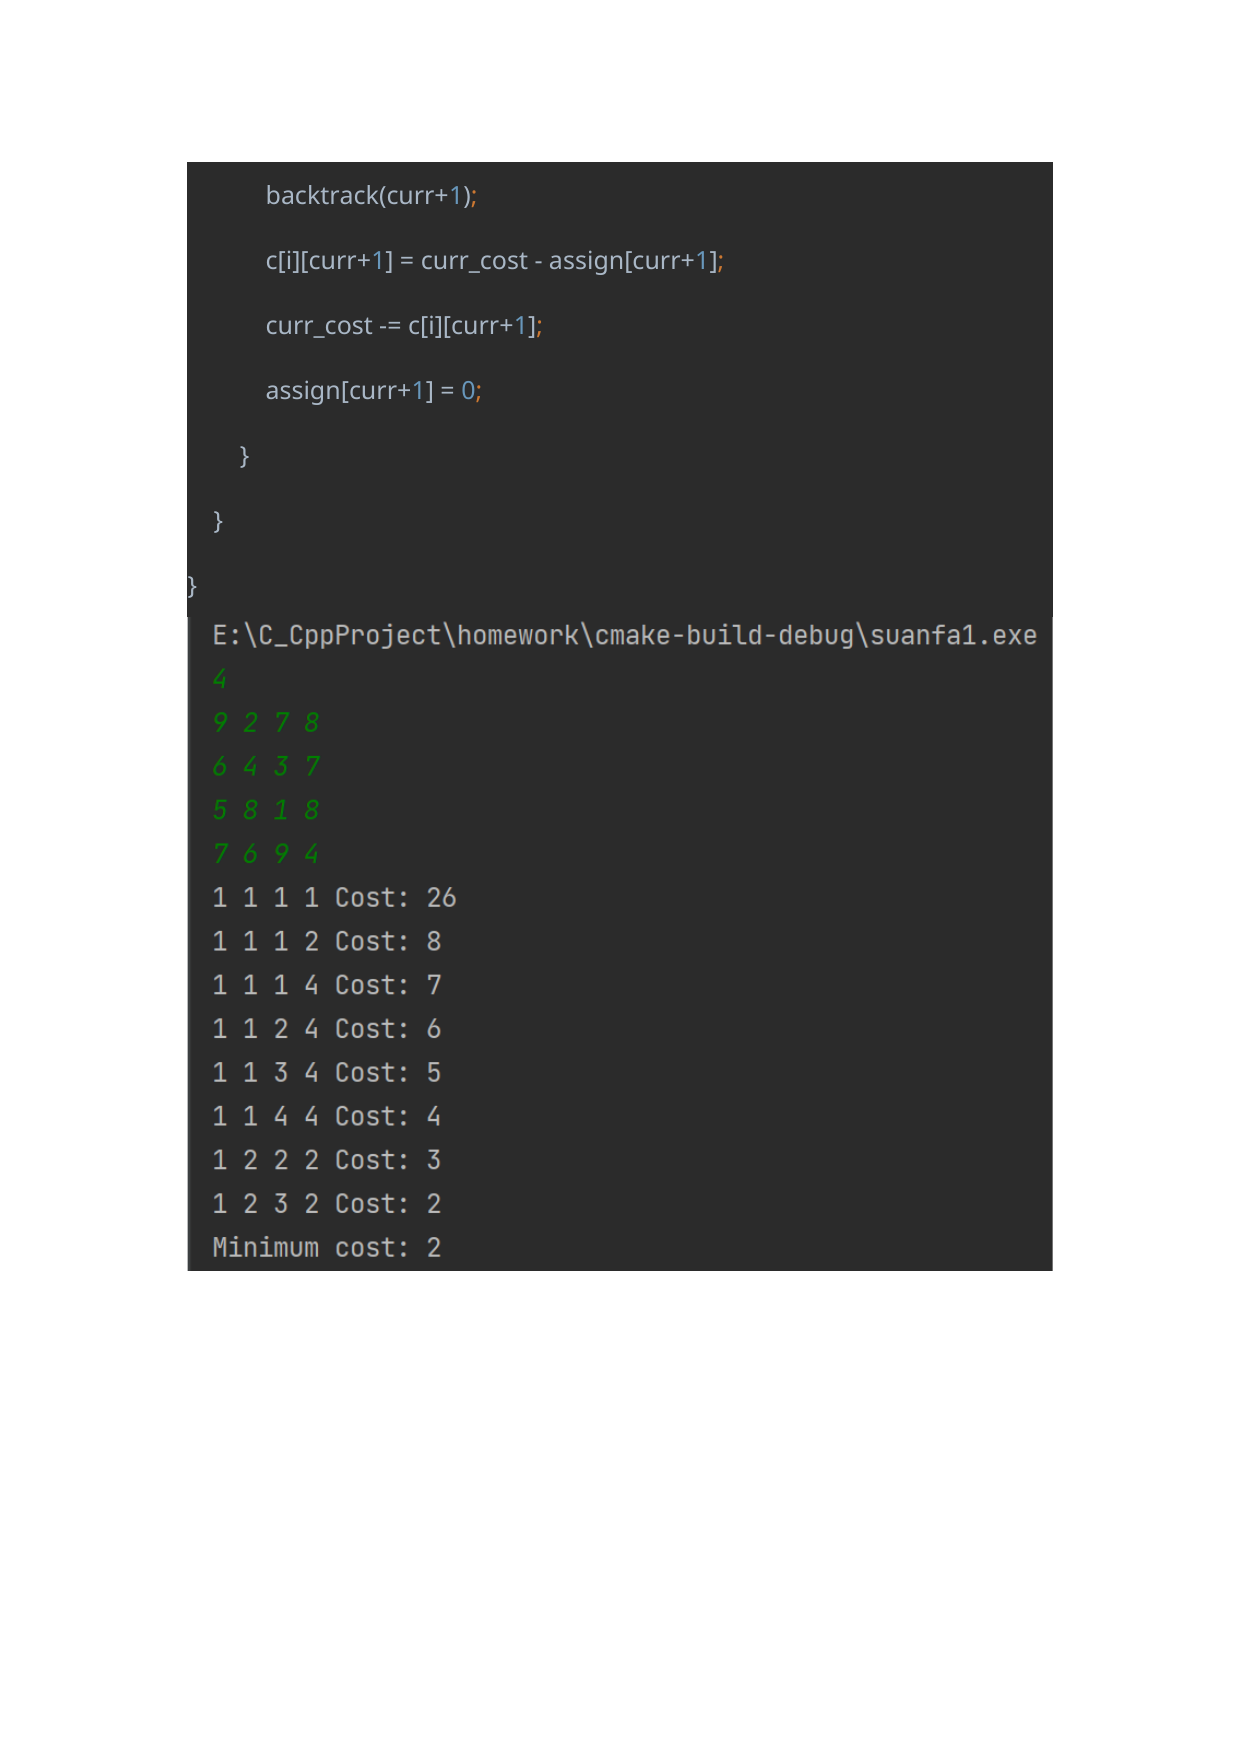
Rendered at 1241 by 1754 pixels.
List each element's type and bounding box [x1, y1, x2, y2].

text [187, 162, 1053, 617]
picture [187, 617, 1053, 1271]
